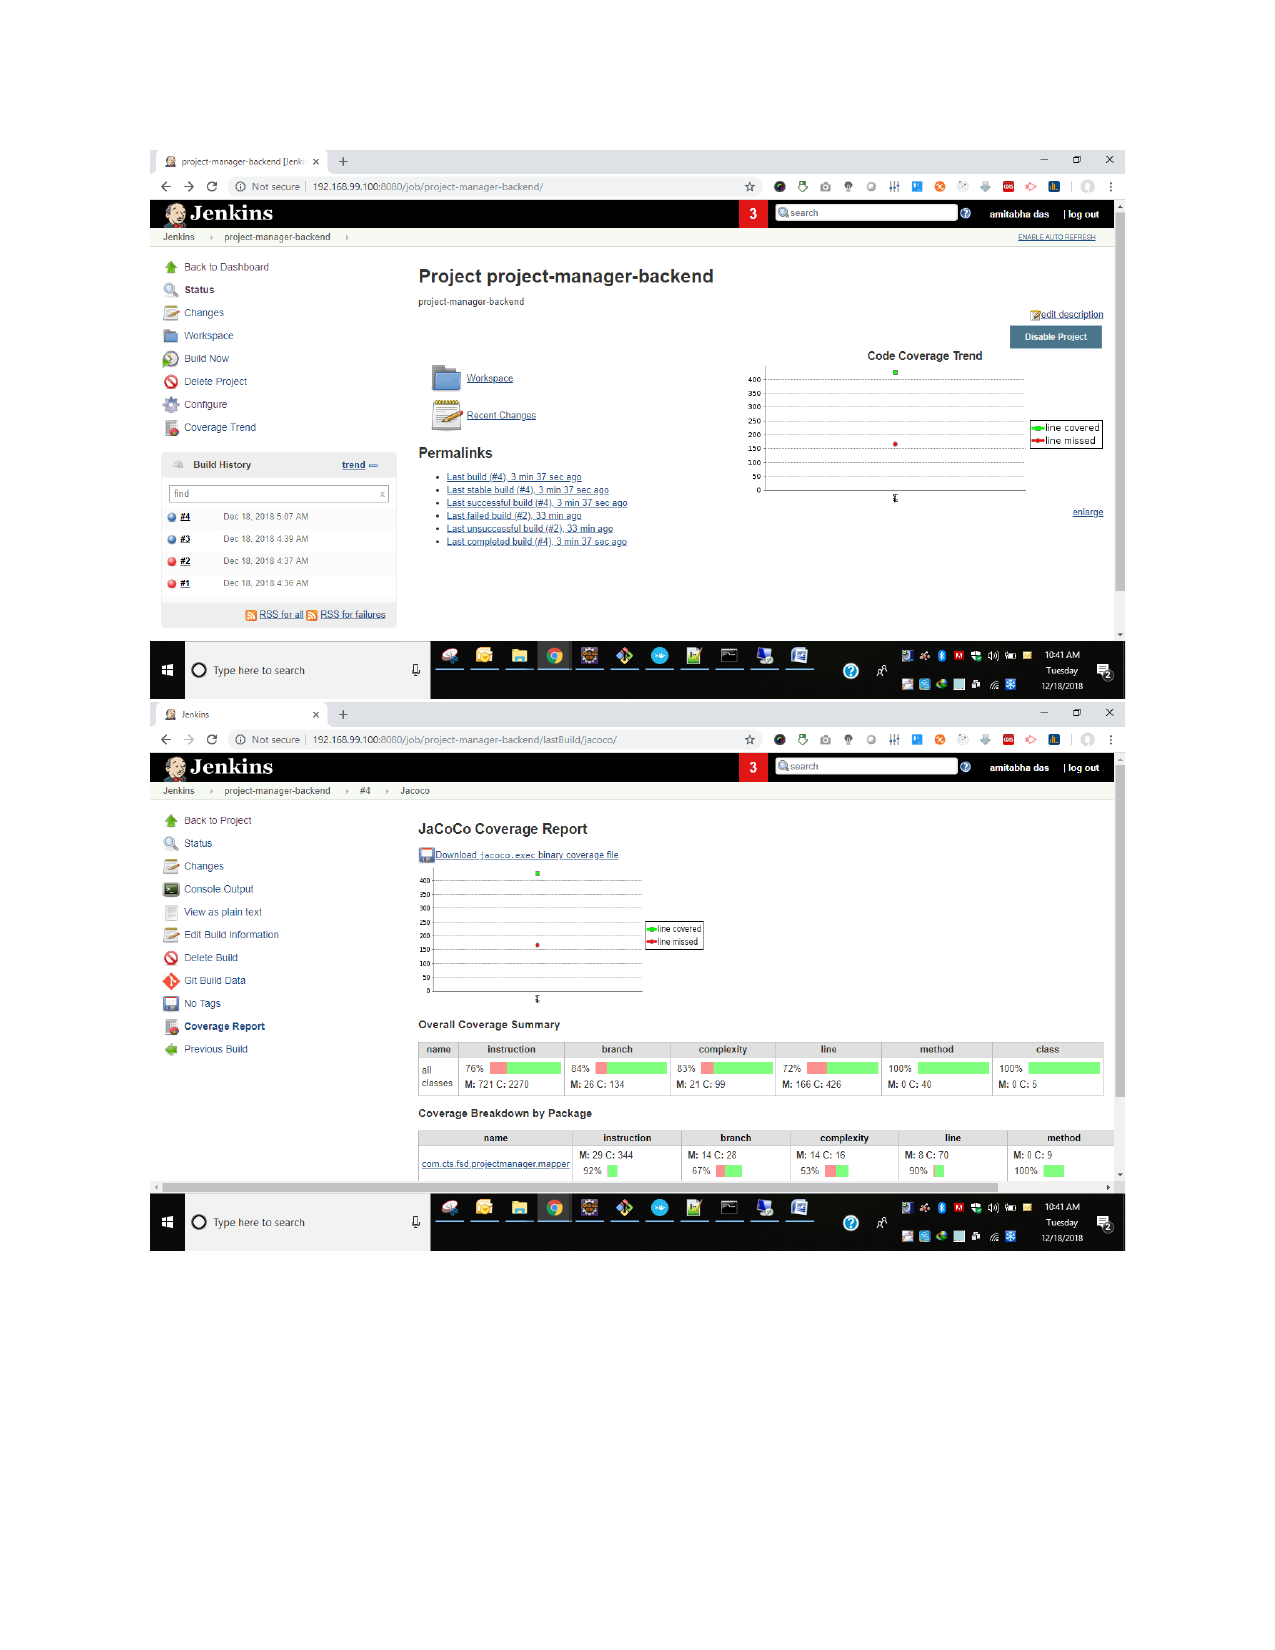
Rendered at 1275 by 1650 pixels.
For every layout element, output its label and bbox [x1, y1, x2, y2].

picture [150, 702, 1125, 1251]
picture [150, 150, 1125, 699]
